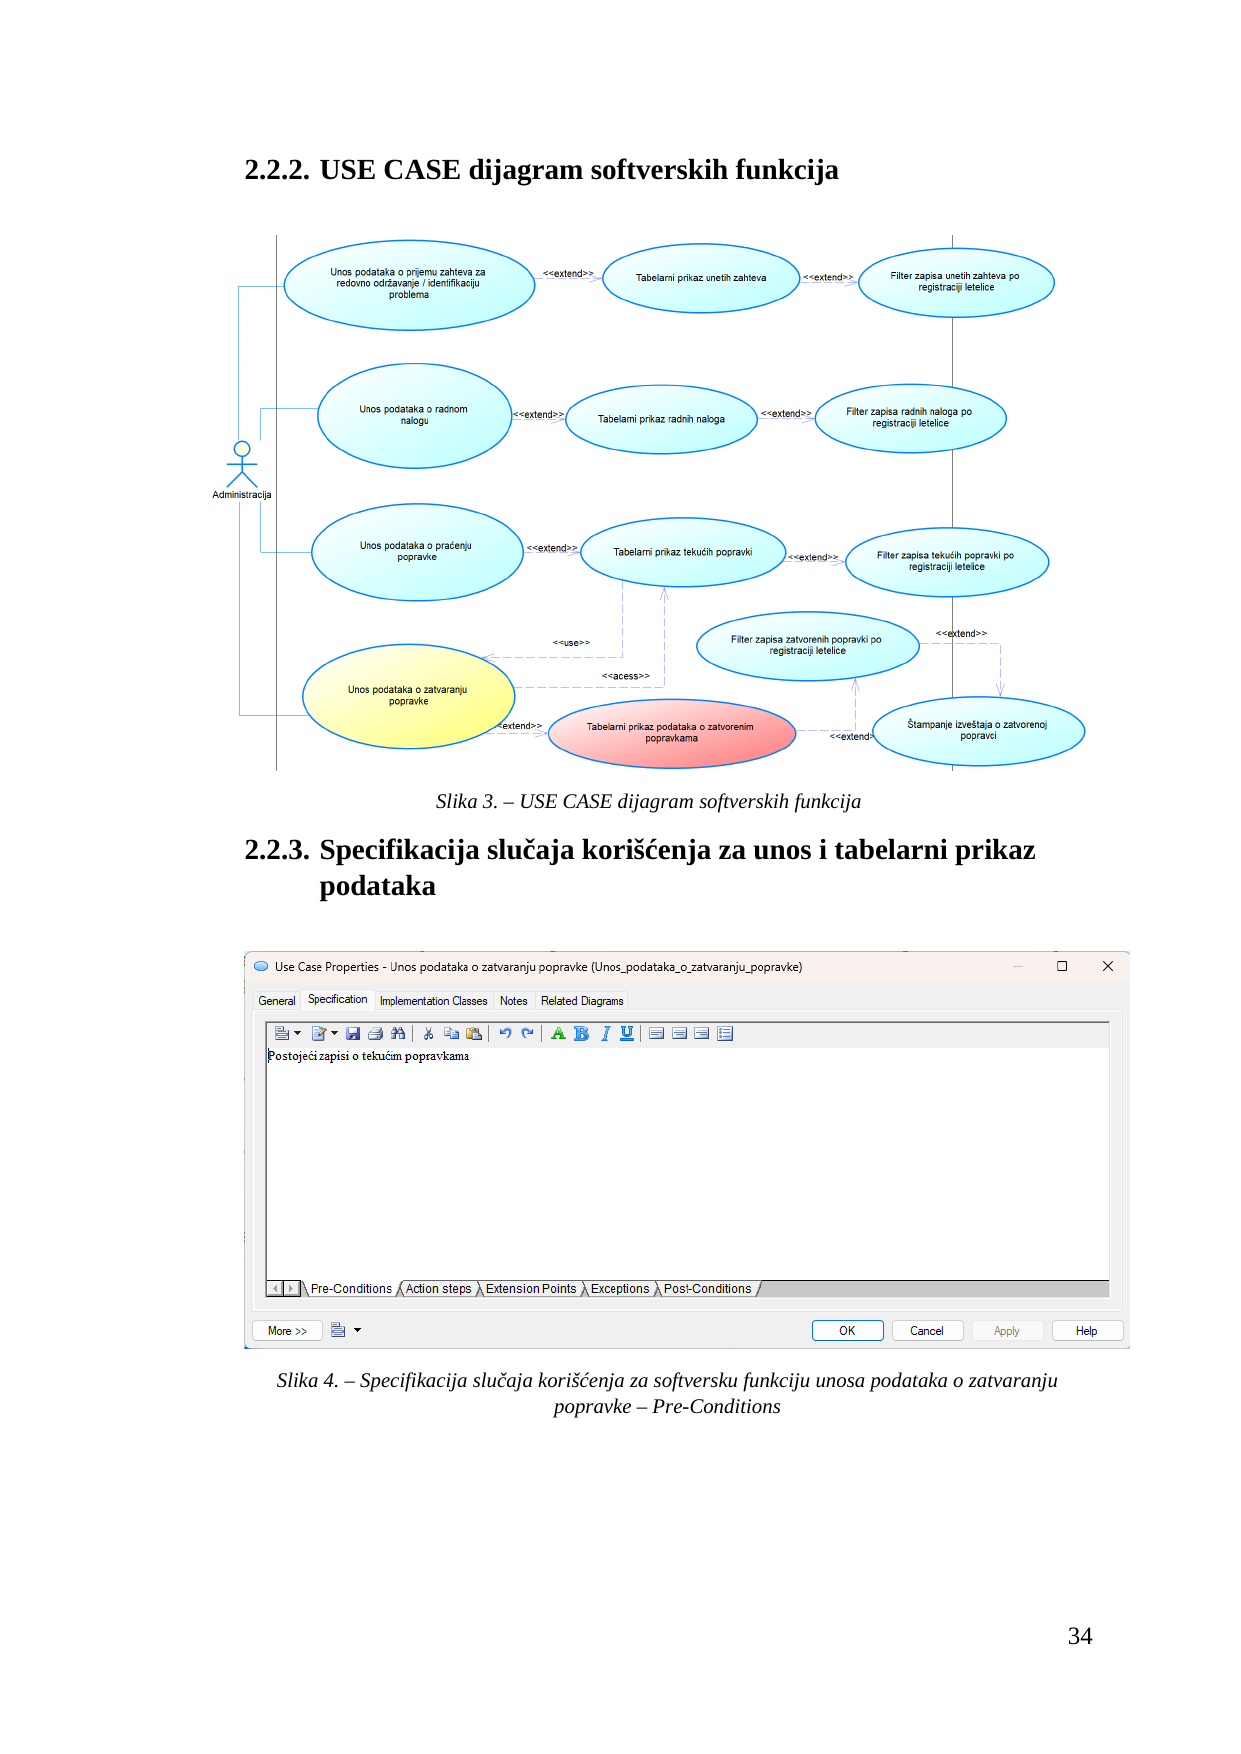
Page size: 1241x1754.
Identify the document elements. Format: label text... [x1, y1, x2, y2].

text Slika 3. – USE CASE dijagram softverskih funkcija [207, 789, 1092, 813]
text Slika 4. – Specifikacija slučaja korišćenja za softversku funkciju unosa podataka o zatvaranju popravke – Pre-Conditions [244, 1368, 1092, 1418]
picture [206, 235, 1093, 771]
subtitle Specifikacija slučaja korišćenja za unos i tabelarni prikaz podataka [244, 832, 1092, 901]
picture [244, 951, 1130, 1349]
subtitle USE CASE dijagram softverskih funkcija [244, 152, 1092, 185]
